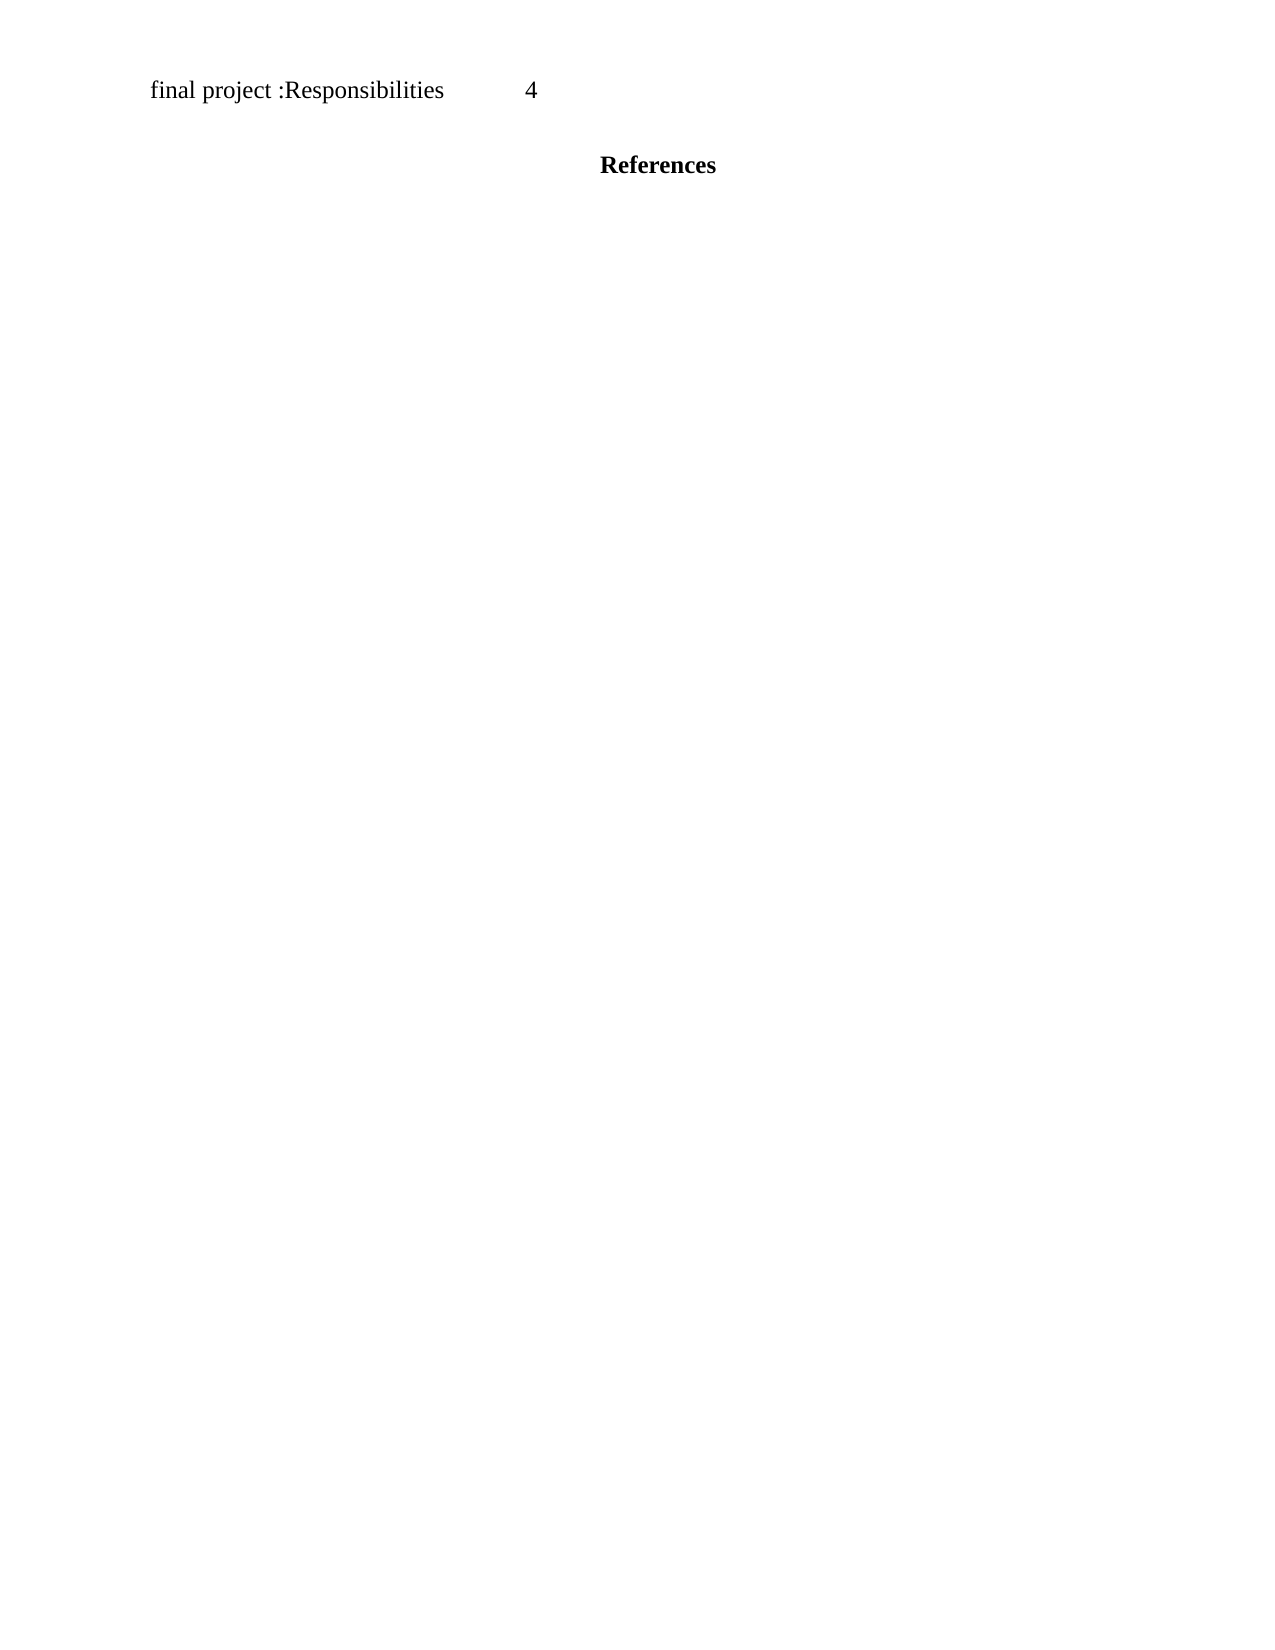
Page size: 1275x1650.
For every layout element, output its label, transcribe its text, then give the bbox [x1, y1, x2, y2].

title References [150, 150, 1125, 179]
